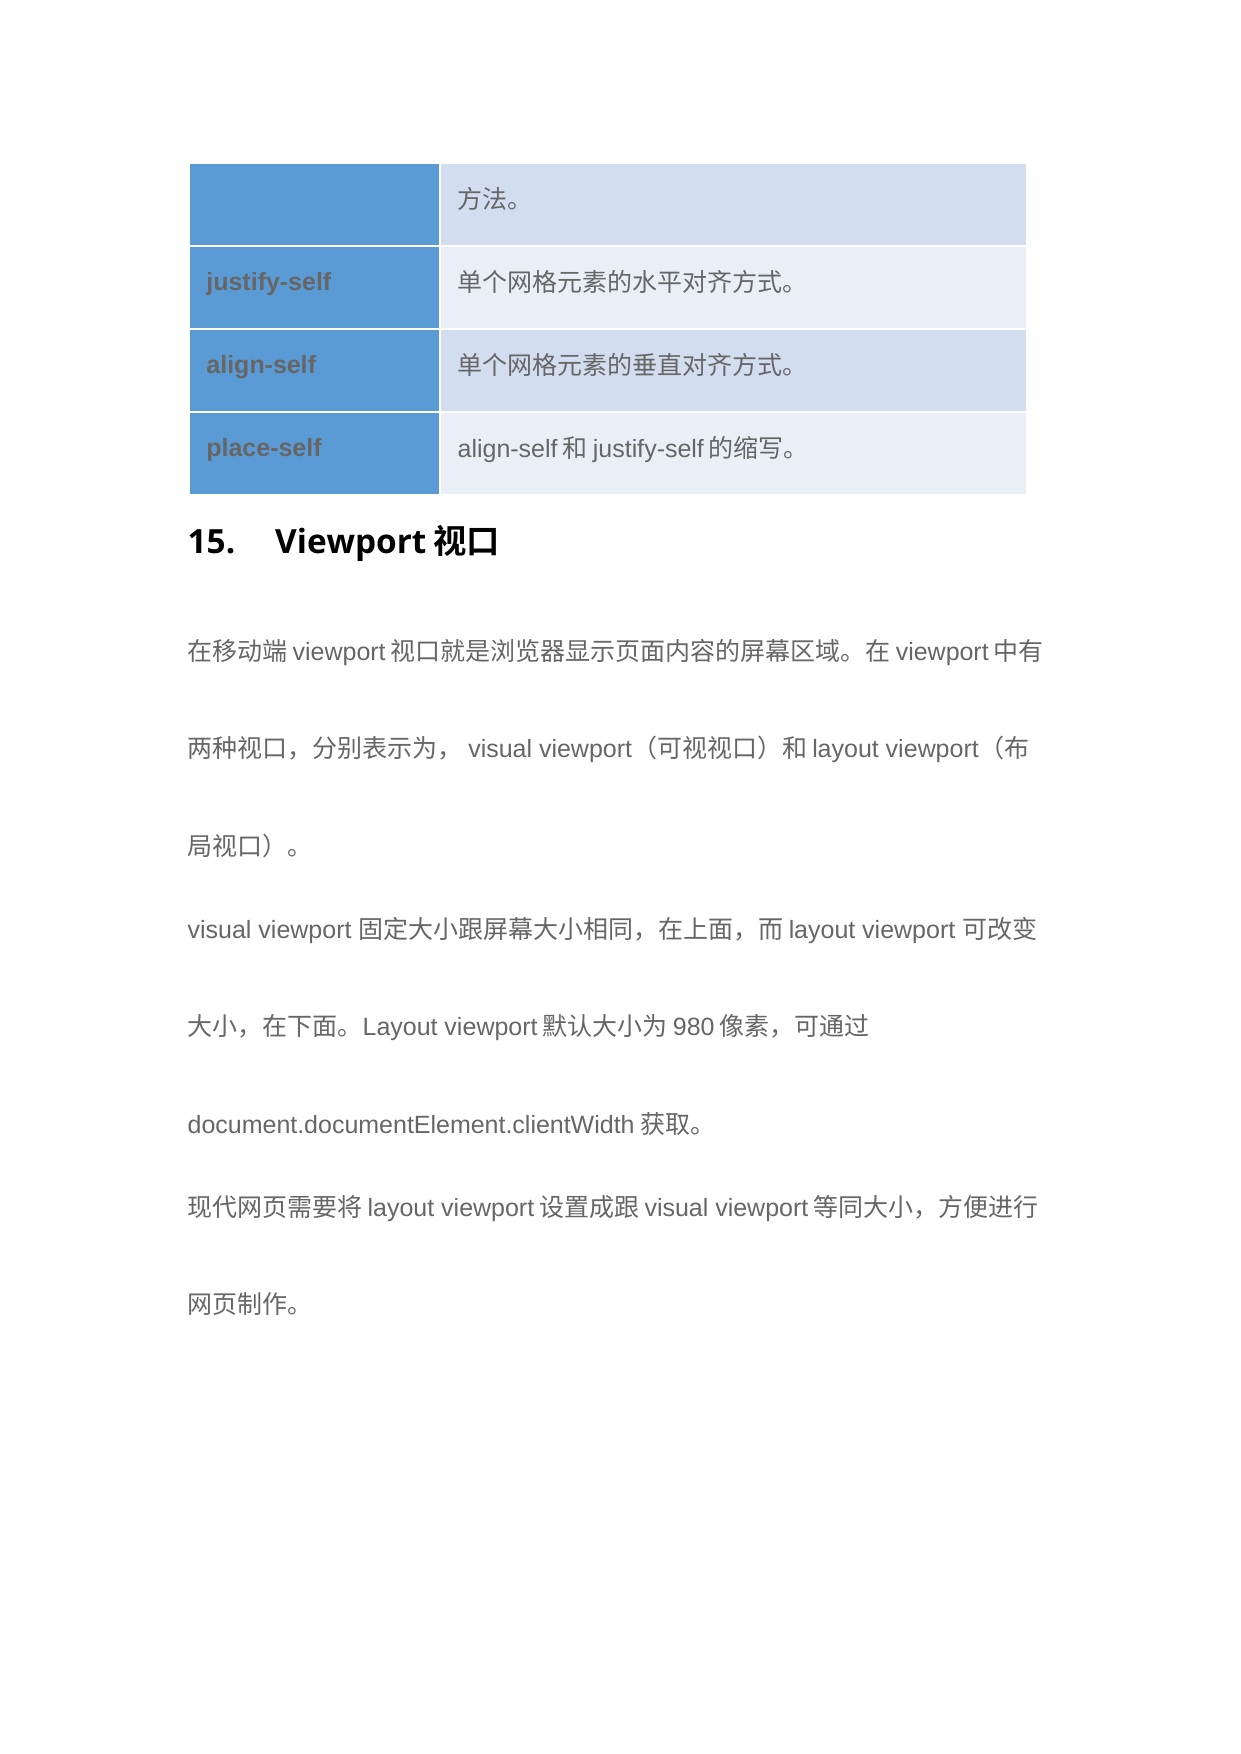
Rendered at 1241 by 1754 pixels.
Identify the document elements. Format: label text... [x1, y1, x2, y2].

table_cell align-self [190, 330, 439, 411]
table_cell 单个网格元素的垂直对齐方式。 [441, 330, 1026, 411]
table_cell align-self和justify-self的缩写。 [441, 413, 1026, 494]
text Viewport视口 [187, 506, 1053, 571]
text visual viewport 固定大小跟屏幕大小相同，在上面，而layout viewport 可改变大小，在下面。Layout viewport默认大小为980像素，可通过document.documentElement.clientWidth获取。 [187, 895, 1053, 1155]
text 现代网页需要将layout viewport设置成跟visual viewport等同大小，方便进行网页制作。 [187, 1173, 1053, 1336]
table_cell justify-self [190, 247, 439, 328]
table_cell grid-area [190, 164, 439, 245]
table_cell 单个网格元素的水平对齐方式。 [441, 247, 1026, 328]
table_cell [441, 164, 1026, 245]
table_cell place-self [190, 413, 439, 494]
text 在移动端viewport视口就是浏览器显示页面内容的屏幕区域。在viewport中有两种视口，分别表示为， visual viewport（可视视口）和layout viewport（布局视口）。 [187, 617, 1053, 877]
